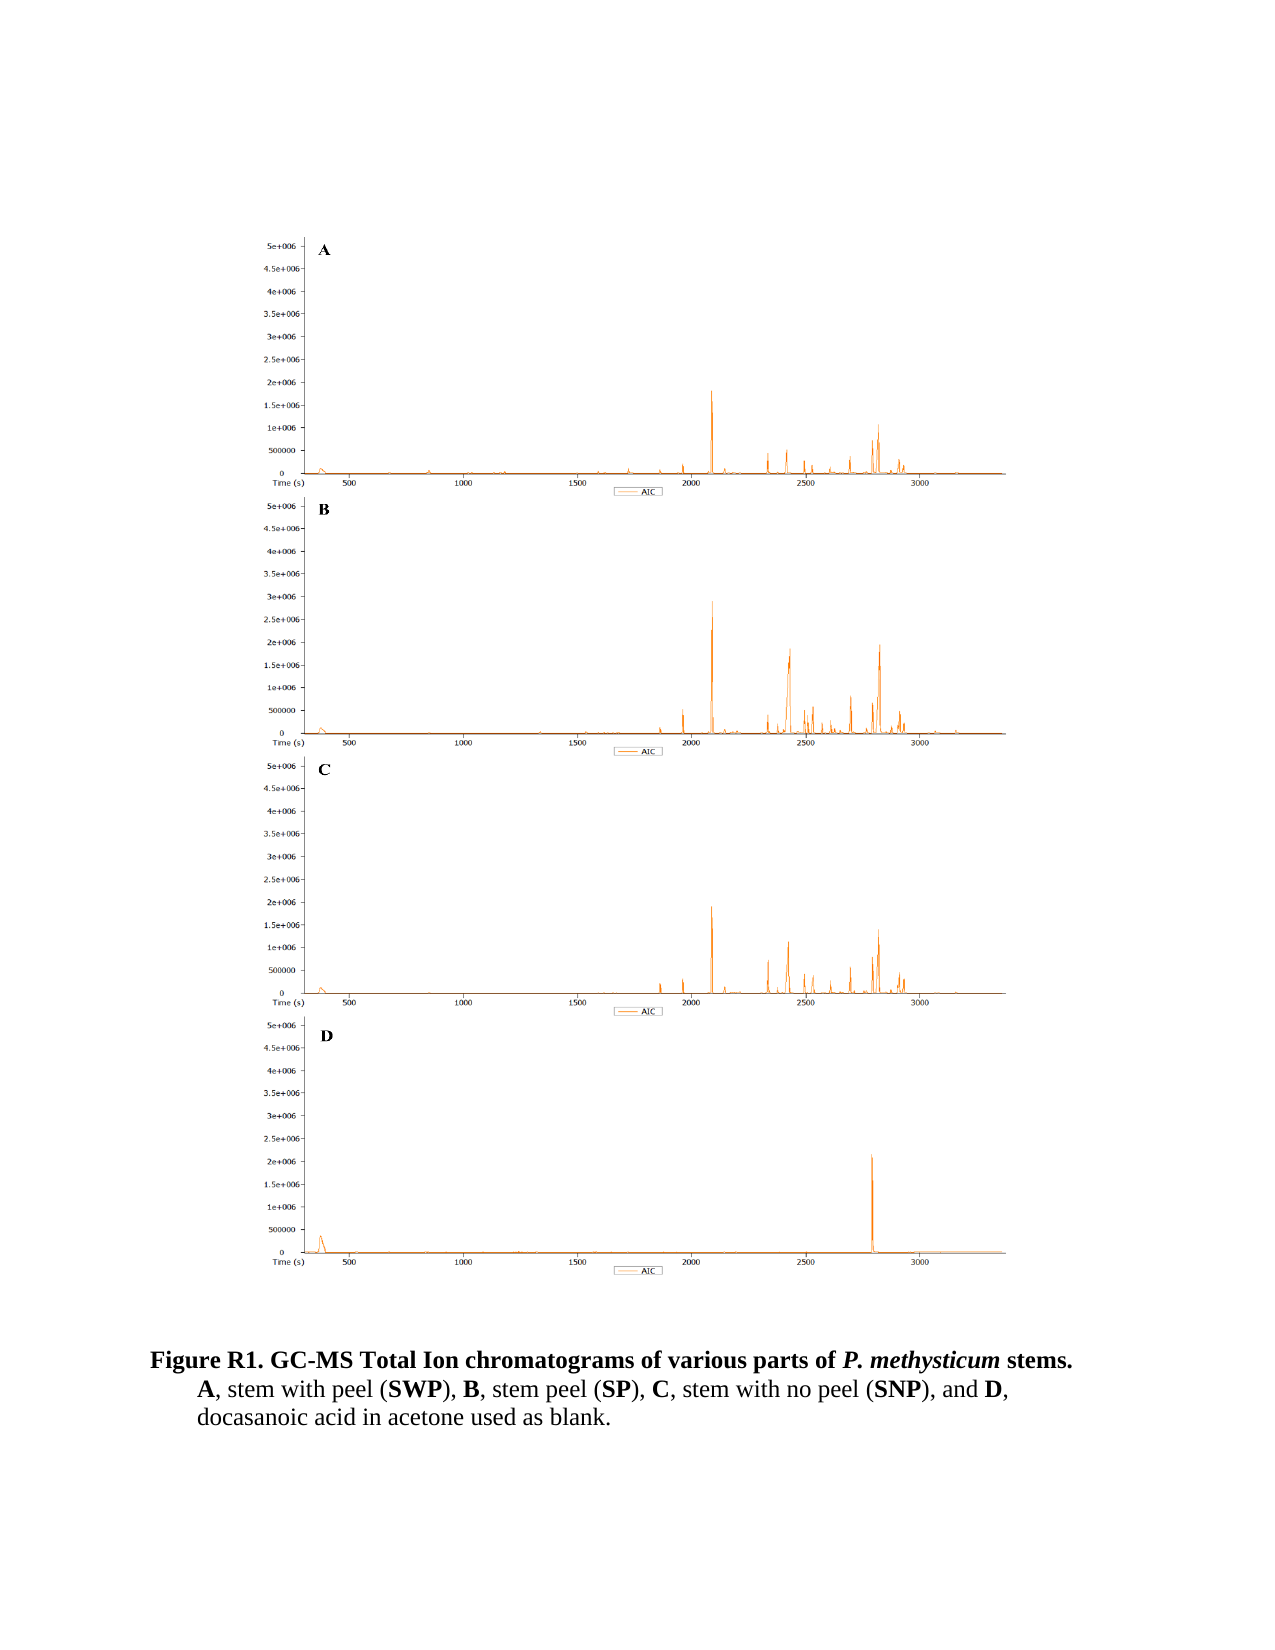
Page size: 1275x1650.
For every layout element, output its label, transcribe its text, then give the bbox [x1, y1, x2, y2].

text A, stem with peel (SWP), B, stem peel (SP), C, stem with no peel (SNP), and D, docasanoic acid in acetone used as blank. [197, 1374, 1125, 1431]
picture [257, 150, 1018, 1345]
text Figure R1. GC-MS Total Ion chromatograms of various parts of P. methysticum stems. [150, 1345, 1125, 1374]
